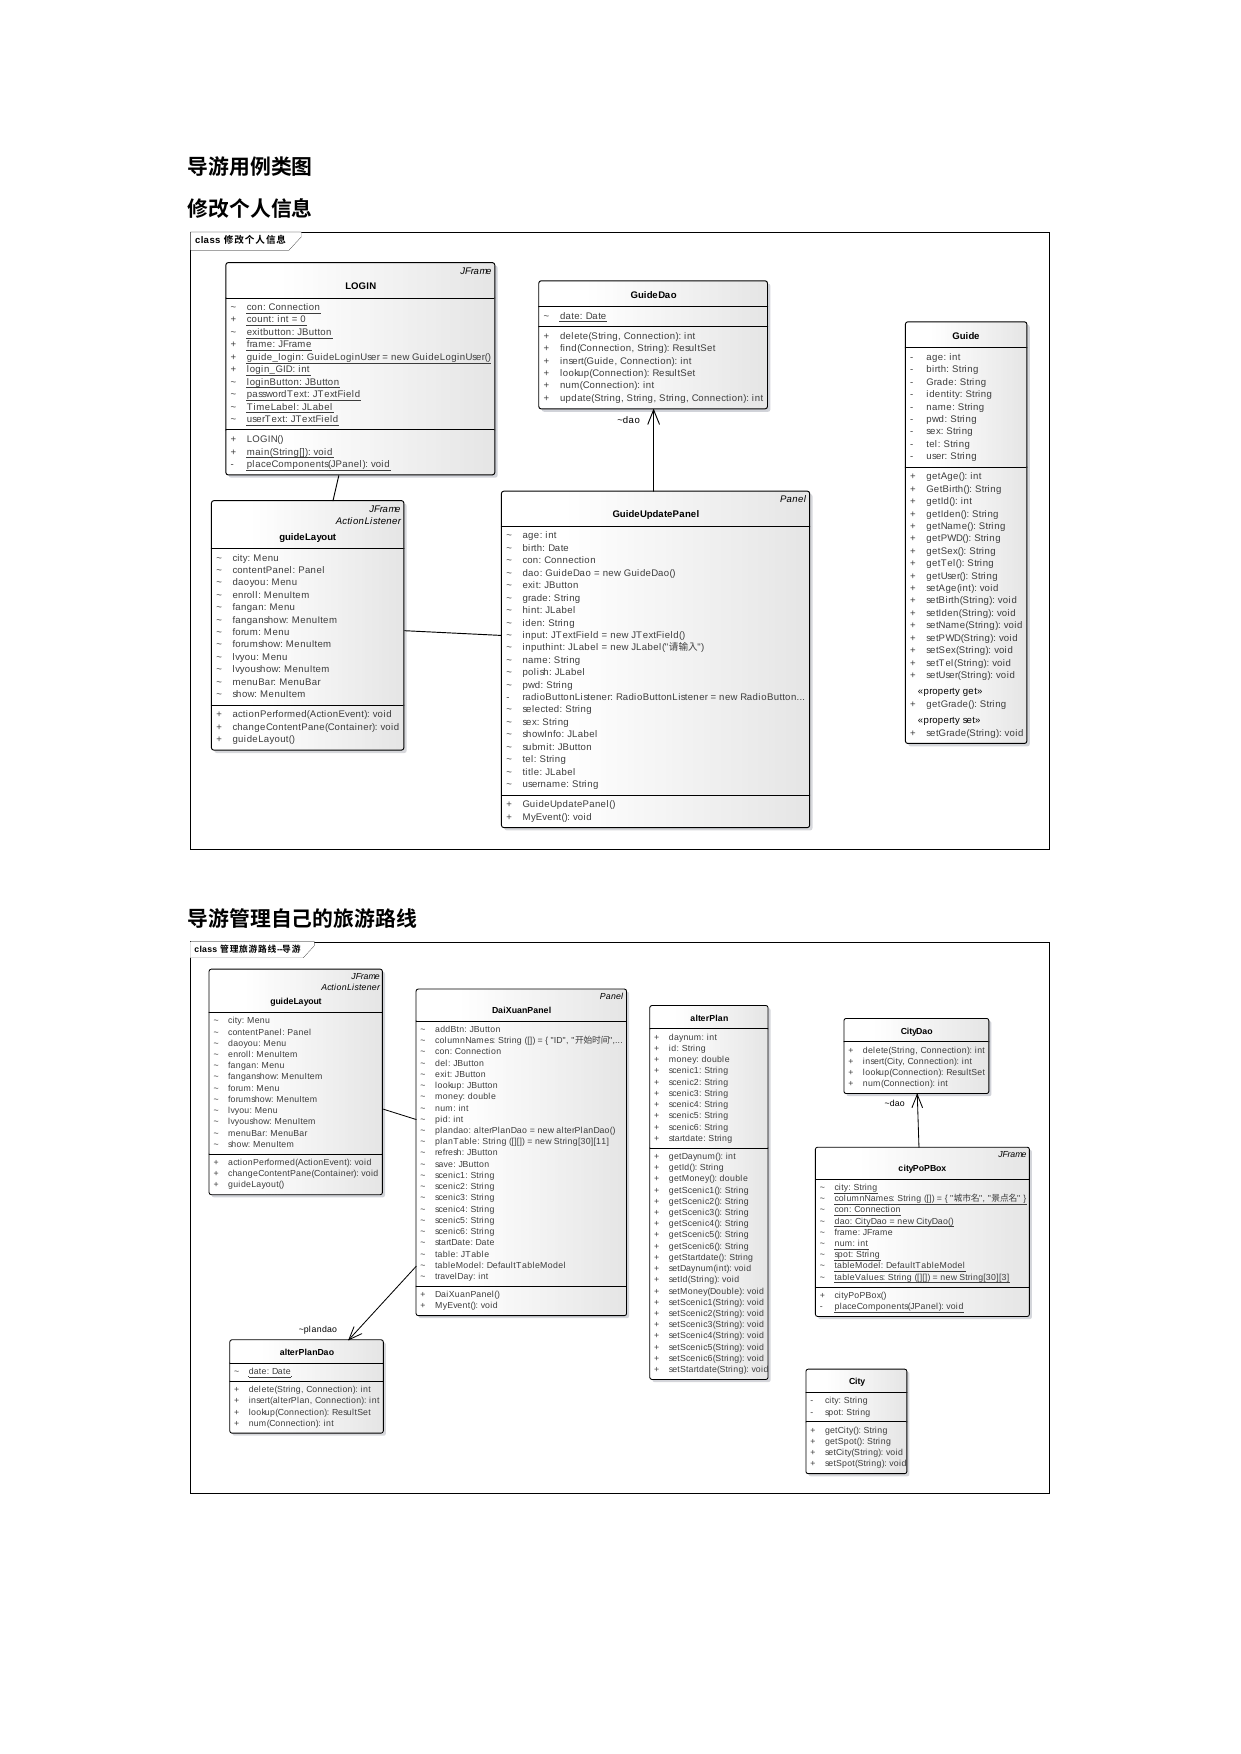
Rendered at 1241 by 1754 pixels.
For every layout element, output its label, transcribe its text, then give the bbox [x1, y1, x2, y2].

subtitle 导游管理自己的旅游路线 [187, 902, 1053, 933]
subtitle 修改个人信息 [187, 193, 1053, 223]
subtitle 导游用例类图 [187, 150, 1053, 180]
